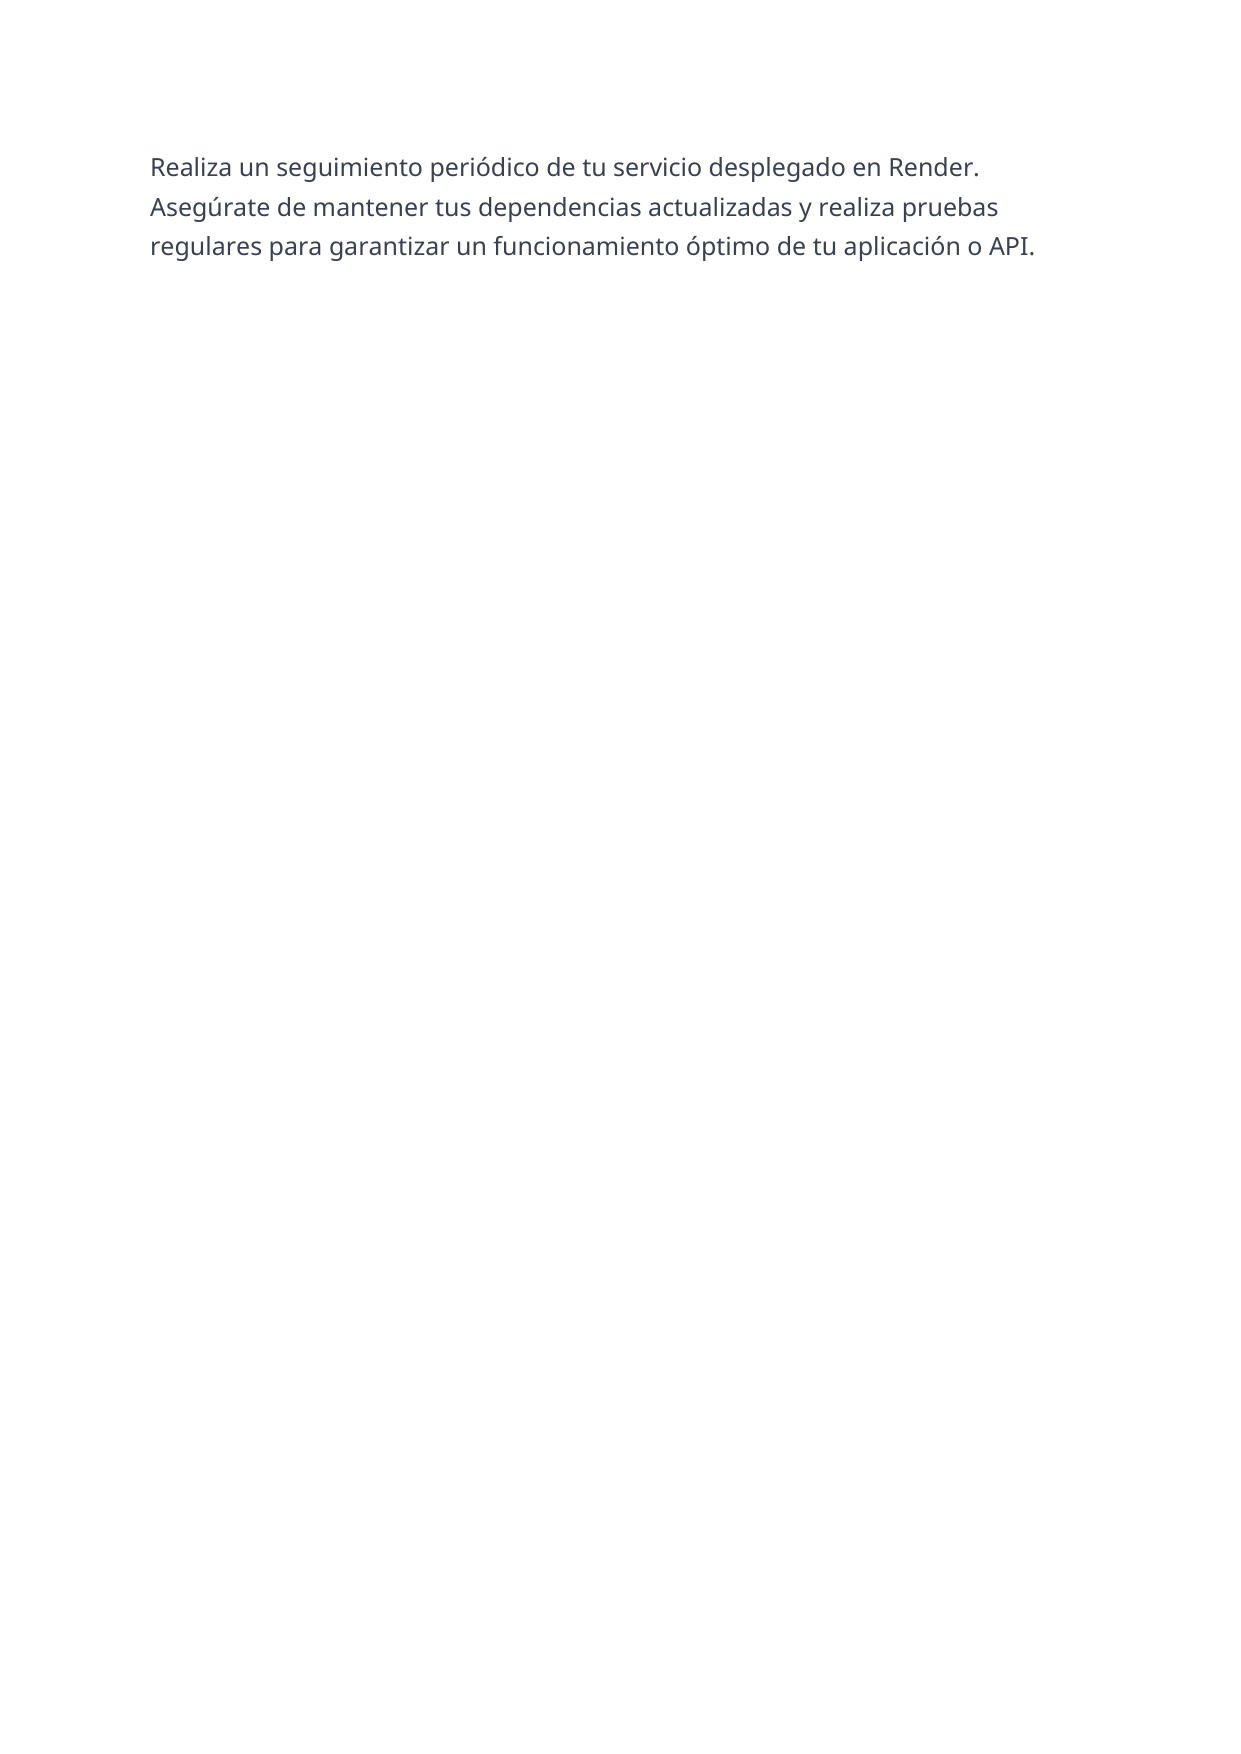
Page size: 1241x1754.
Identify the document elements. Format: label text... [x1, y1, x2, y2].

text Realiza un seguimiento periódico de tu servicio desplegado en Render. Asegúrate de mantener tus dependencias actualizadas y realiza pruebas regulares para garantizar un funcionamiento óptimo de tu aplicación o API. [150, 150, 1090, 262]
